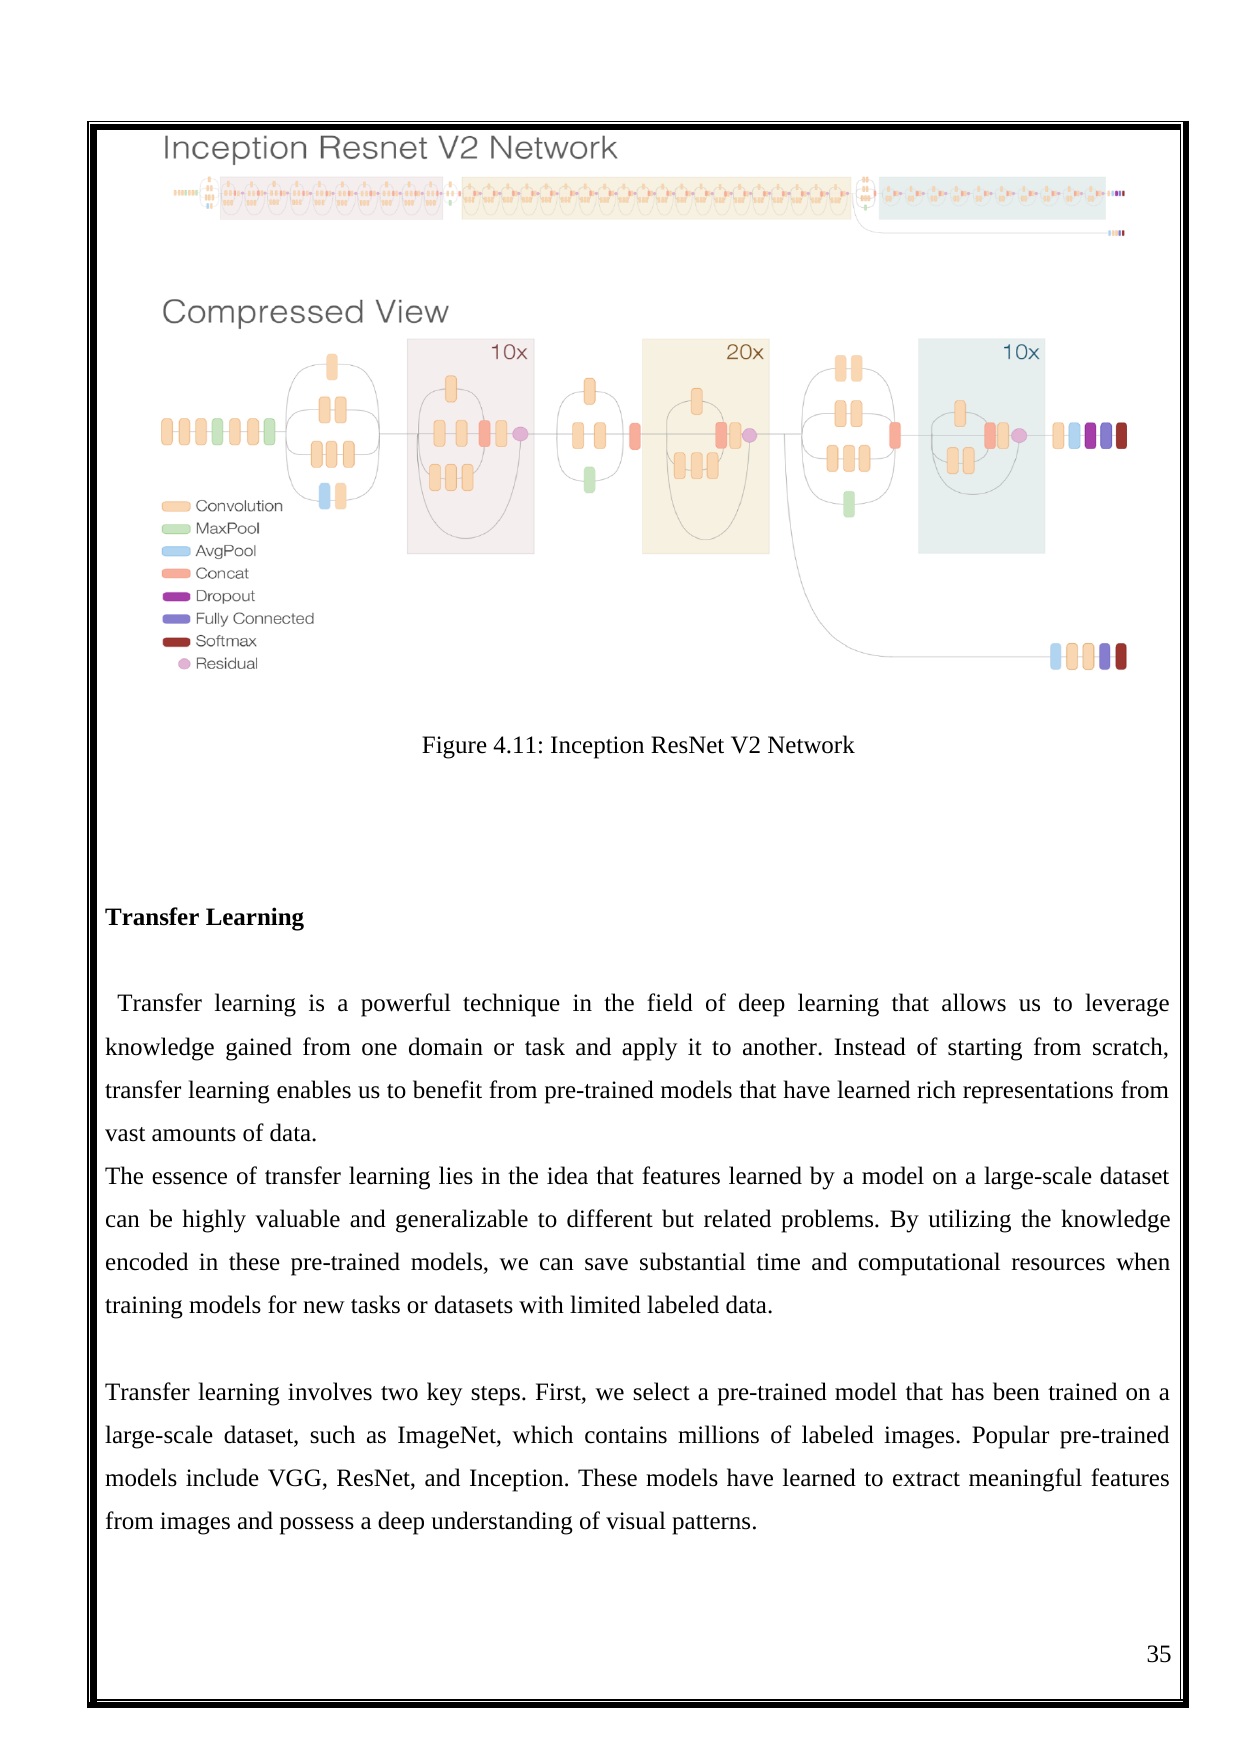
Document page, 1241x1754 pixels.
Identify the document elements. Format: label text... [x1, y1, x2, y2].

text The essence of transfer learning lies in the idea that features learned by a model on a large-scale dataset can be highly valuable and generalizable to different but related problems. By utilizing the knowledge encoded in these pre-trained models, we can save substantial time and computational resources when training models for new tasks or datasets with limited labeled data. [105, 1161, 1171, 1319]
text Transfer Learning [105, 902, 1171, 931]
text Transfer learning involves two key steps. First, we select a pre-trained model that has been trained on a large-scale dataset, such as ImageNet, which contains millions of labeled images. Popular pre-trained models include VGG, ResNet, and Inception. These models have learned to extract meaningful features from images and possess a deep understanding of visual patterns. [105, 1377, 1171, 1535]
text Figure 4.11: Inception ResNet V2 Network [105, 730, 1171, 758]
picture [161, 132, 1127, 673]
text Transfer learning is a powerful technique in the field of deep learning that allows us to leverage knowledge gained from one domain or task and apply it to another. Instead of starting from scratch, transfer learning enables us to benefit from pre-trained models that have learned rich representations from vast amounts of data. [105, 988, 1171, 1147]
